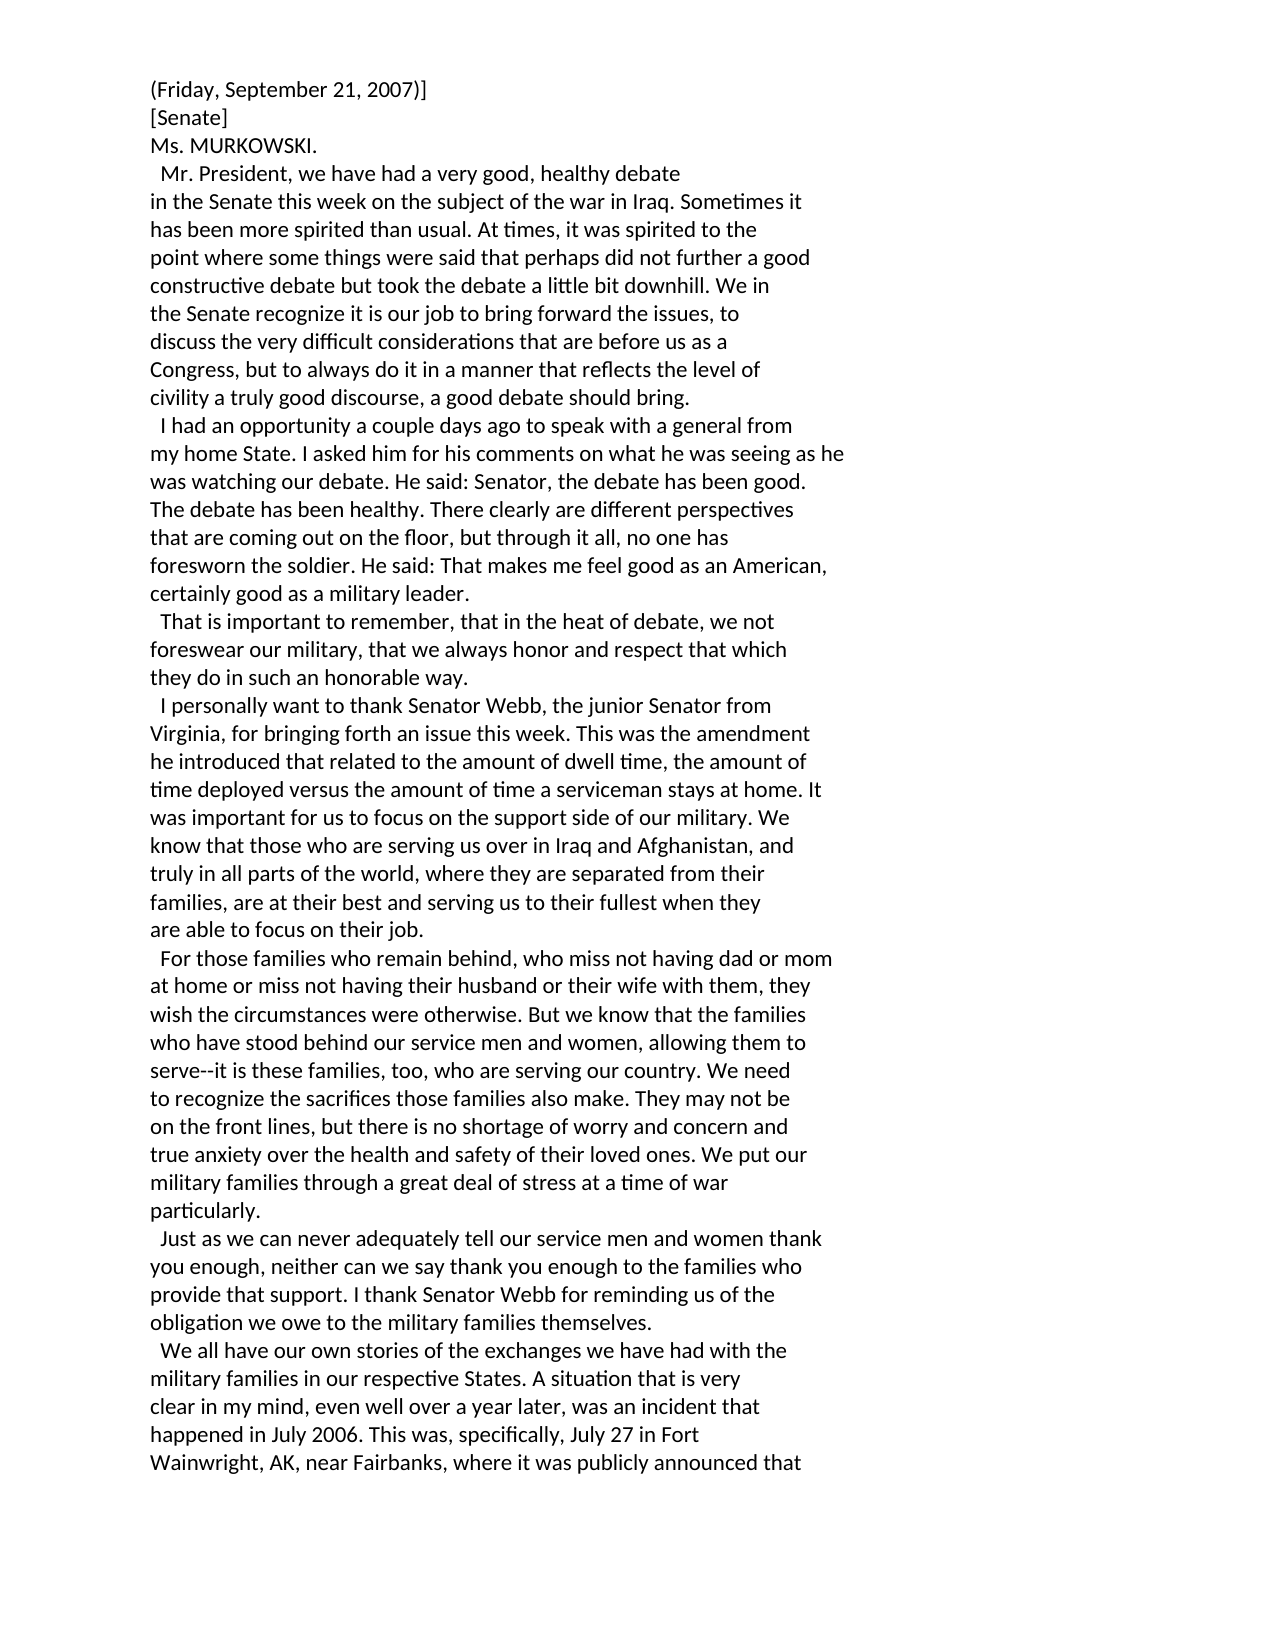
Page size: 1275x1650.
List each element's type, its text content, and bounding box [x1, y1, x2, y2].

text you enough, neither can we say thank you enough to the families who [150, 1252, 1125, 1280]
text Mr. President, we have had a very good, healthy debate [150, 159, 1125, 187]
text I had an opportunity a couple days ago to speak with a general from [150, 411, 1125, 439]
text For those families who remain behind, who miss not having dad or mom [150, 944, 1125, 972]
text discuss the very difficult considerations that are before us as a [150, 327, 1125, 355]
text Virginia, for bringing forth an issue this week. This was the amendment [150, 719, 1125, 747]
text time deployed versus the amount of time a serviceman stays at home. It [150, 776, 1125, 803]
text certainly good as a military leader. [150, 579, 1125, 607]
text clear in my mind, even well over a year later, was an incident that [150, 1392, 1125, 1420]
text at home or miss not having their husband or their wife with them, they [150, 972, 1125, 1000]
text the Senate recognize it is our job to bring forward the issues, to [150, 299, 1125, 327]
text he introduced that related to the amount of dwell time, the amount of [150, 747, 1125, 776]
text has been more spirited than usual. At times, it was spirited to the [150, 215, 1125, 243]
text constructive debate but took the debate a little bit downhill. We in [150, 271, 1125, 299]
text foreswear our military, that we always honor and respect that which [150, 635, 1125, 663]
text military families through a great deal of stress at a time of war [150, 1168, 1125, 1196]
text families, are at their best and serving us to their fullest when they [150, 888, 1125, 916]
text That is important to remember, that in the heat of debate, we not [150, 607, 1125, 635]
text Congress, but to always do it in a manner that reflects the level of [150, 355, 1125, 383]
text Just as we can never adequately tell our service men and women thank [150, 1224, 1125, 1252]
text my home State. I asked him for his comments on what he was seeing as he [150, 439, 1125, 467]
text who have stood behind our service men and women, allowing them to [150, 1028, 1125, 1056]
text military families in our respective States. A situation that is very [150, 1364, 1125, 1392]
text wish the circumstances were otherwise. But we know that the families [150, 1000, 1125, 1028]
text know that those who are serving us over in Iraq and Afghanistan, and [150, 832, 1125, 859]
text Wainwright, AK, near Fairbanks, where it was publicly announced that [150, 1448, 1125, 1476]
text The debate has been healthy. There clearly are different perspectives [150, 495, 1125, 523]
text provide that support. I thank Senator Webb for reminding us of the [150, 1280, 1125, 1308]
text that are coming out on the floor, but through it all, no one has [150, 523, 1125, 551]
text was watching our debate. He said: Senator, the debate has been good. [150, 467, 1125, 495]
text are able to focus on their job. [150, 916, 1125, 944]
text particularly. [150, 1196, 1125, 1224]
text in the Senate this week on the subject of the war in Iraq. Sometimes it [150, 187, 1125, 215]
text was important for us to focus on the support side of our military. We [150, 803, 1125, 832]
text foresworn the soldier. He said: That makes me feel good as an American, [150, 551, 1125, 579]
text serve--it is these families, too, who are serving our country. We need [150, 1056, 1125, 1084]
text true anxiety over the health and safety of their loved ones. We put our [150, 1140, 1125, 1168]
text to recognize the sacrifices those families also make. They may not be [150, 1084, 1125, 1112]
text on the front lines, but there is no shortage of worry and concern and [150, 1112, 1125, 1140]
text point where some things were said that perhaps did not further a good [150, 243, 1125, 271]
text We all have our own stories of the exchanges we have had with the [150, 1336, 1125, 1364]
text they do in such an honorable way. [150, 663, 1125, 691]
text obligation we owe to the military families themselves. [150, 1308, 1125, 1336]
text happened in July 2006. This was, specifically, July 27 in Fort [150, 1420, 1125, 1448]
text civility a truly good discourse, a good debate should bring. [150, 383, 1125, 411]
text I personally want to thank Senator Webb, the junior Senator from [150, 691, 1125, 719]
text truly in all parts of the world, where they are separated from their [150, 859, 1125, 888]
